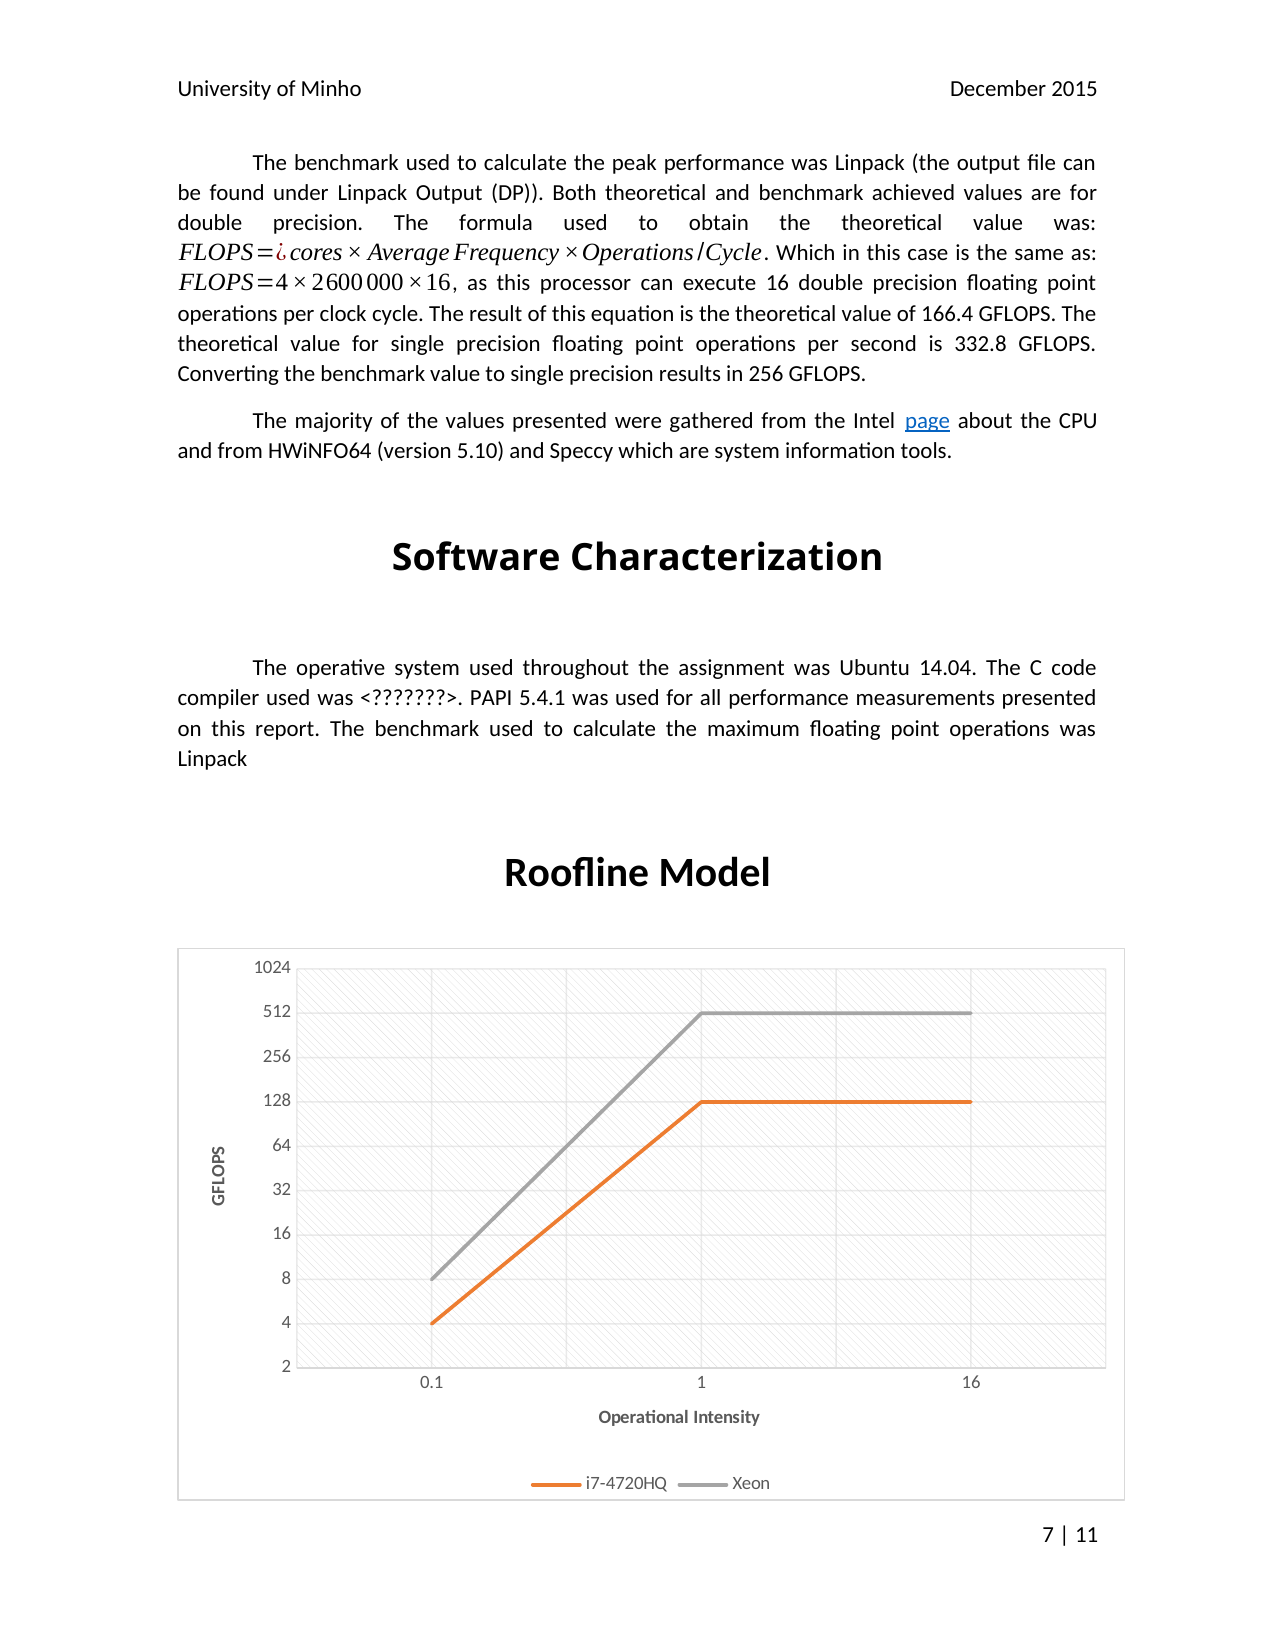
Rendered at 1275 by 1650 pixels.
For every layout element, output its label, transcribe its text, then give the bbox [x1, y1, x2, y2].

text The operative system used throughout the assignment was Ubuntu 14.04. The C code compiler used was <???????>. PAPI 5.4.1 was used for all performance measurements presented on this report. The benchmark used to calculate the maximum floating point operations was Linpack [177, 653, 1098, 772]
text The majority of the values presented were gathered from the Intel page about the CPU and from HWiNFO64 (version 5.10) and Speccy which are system information tools. [177, 406, 1098, 464]
subtitle Software Characterization [177, 530, 1098, 581]
text The benchmark used to calculate the peak performance was Linpack (the output file can be found under Linpack Output (DP)). Both theoretical and benchmark achieved values are for double precision. The formula used to obtain the theoretical value was: . Which in this case is the same as: , as this processor can execute 16 double precision floating point operations per clock cycle. The result of this equation is the theoretical value of 166.4 GFLOPS. The theoretical value for single precision floating point operations per second is 332.8 GFLOPS. Converting the benchmark value to single precision results in 256 GFLOPS. [177, 148, 1098, 387]
subtitle Roofline Model [177, 846, 1098, 897]
